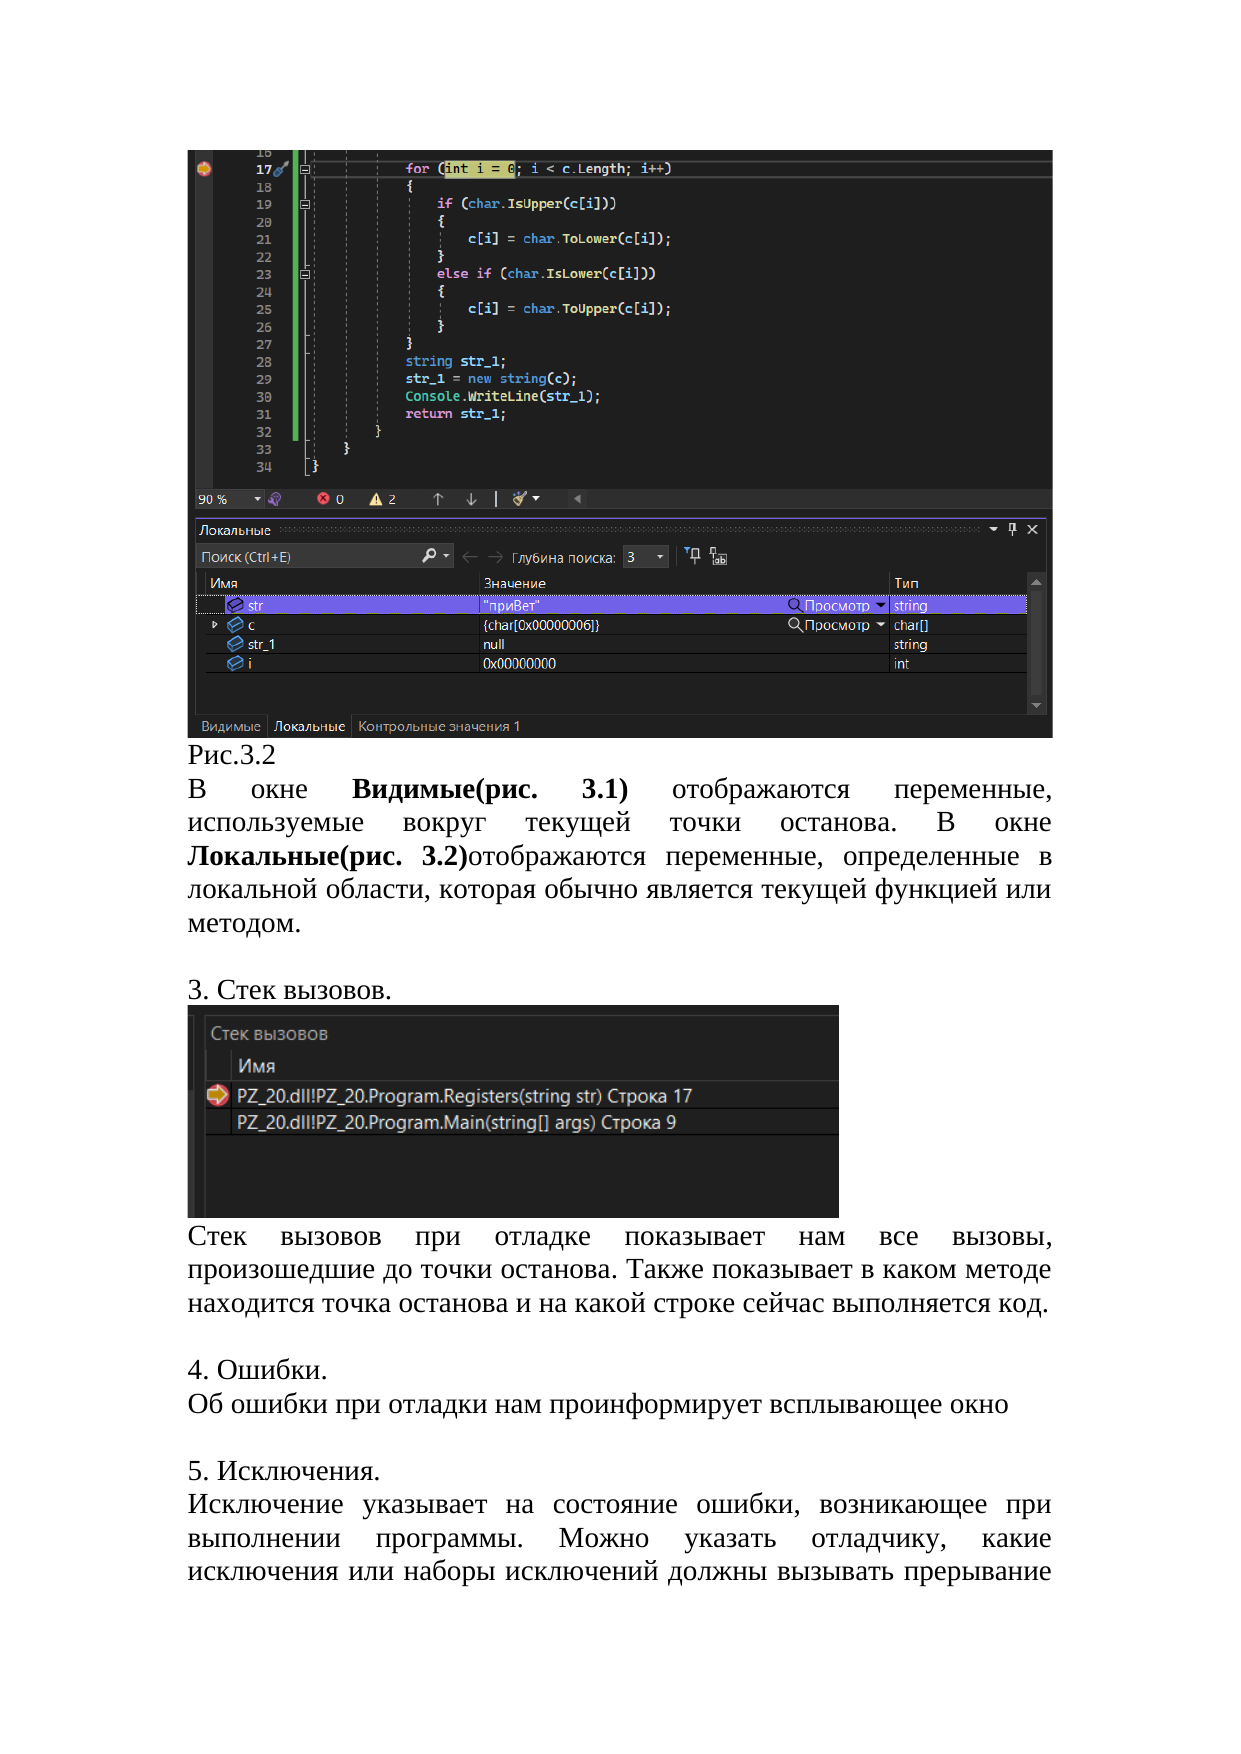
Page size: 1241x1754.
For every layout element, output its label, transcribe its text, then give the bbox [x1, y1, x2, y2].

list Об ошибки при отладки нам проинформирует всплывающее окно [187, 1386, 1053, 1419]
picture [187, 150, 1053, 738]
list Рис.3.2 [187, 738, 1053, 771]
list В окне Видимые(рис. 3.1) отображаются переменные, используемые вокруг текущей точки останова. В окне Локальные(рис. 3.2)отображаются переменные, определенные в локальной области, которая обычно является текущей функцией или методом. [187, 771, 1053, 938]
list Исключения. [187, 1453, 1053, 1486]
picture [187, 1005, 839, 1218]
list Ошибки. [187, 1352, 1053, 1386]
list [187, 1486, 1053, 1587]
list Стек вызовов. [187, 972, 1053, 1006]
list Стек вызовов при отладке показывает нам все вызовы, произошедшие до точки останова. Также показывает в каком методе находится точка останова и на какой строке сейчас выполняется код. [187, 1218, 1053, 1319]
